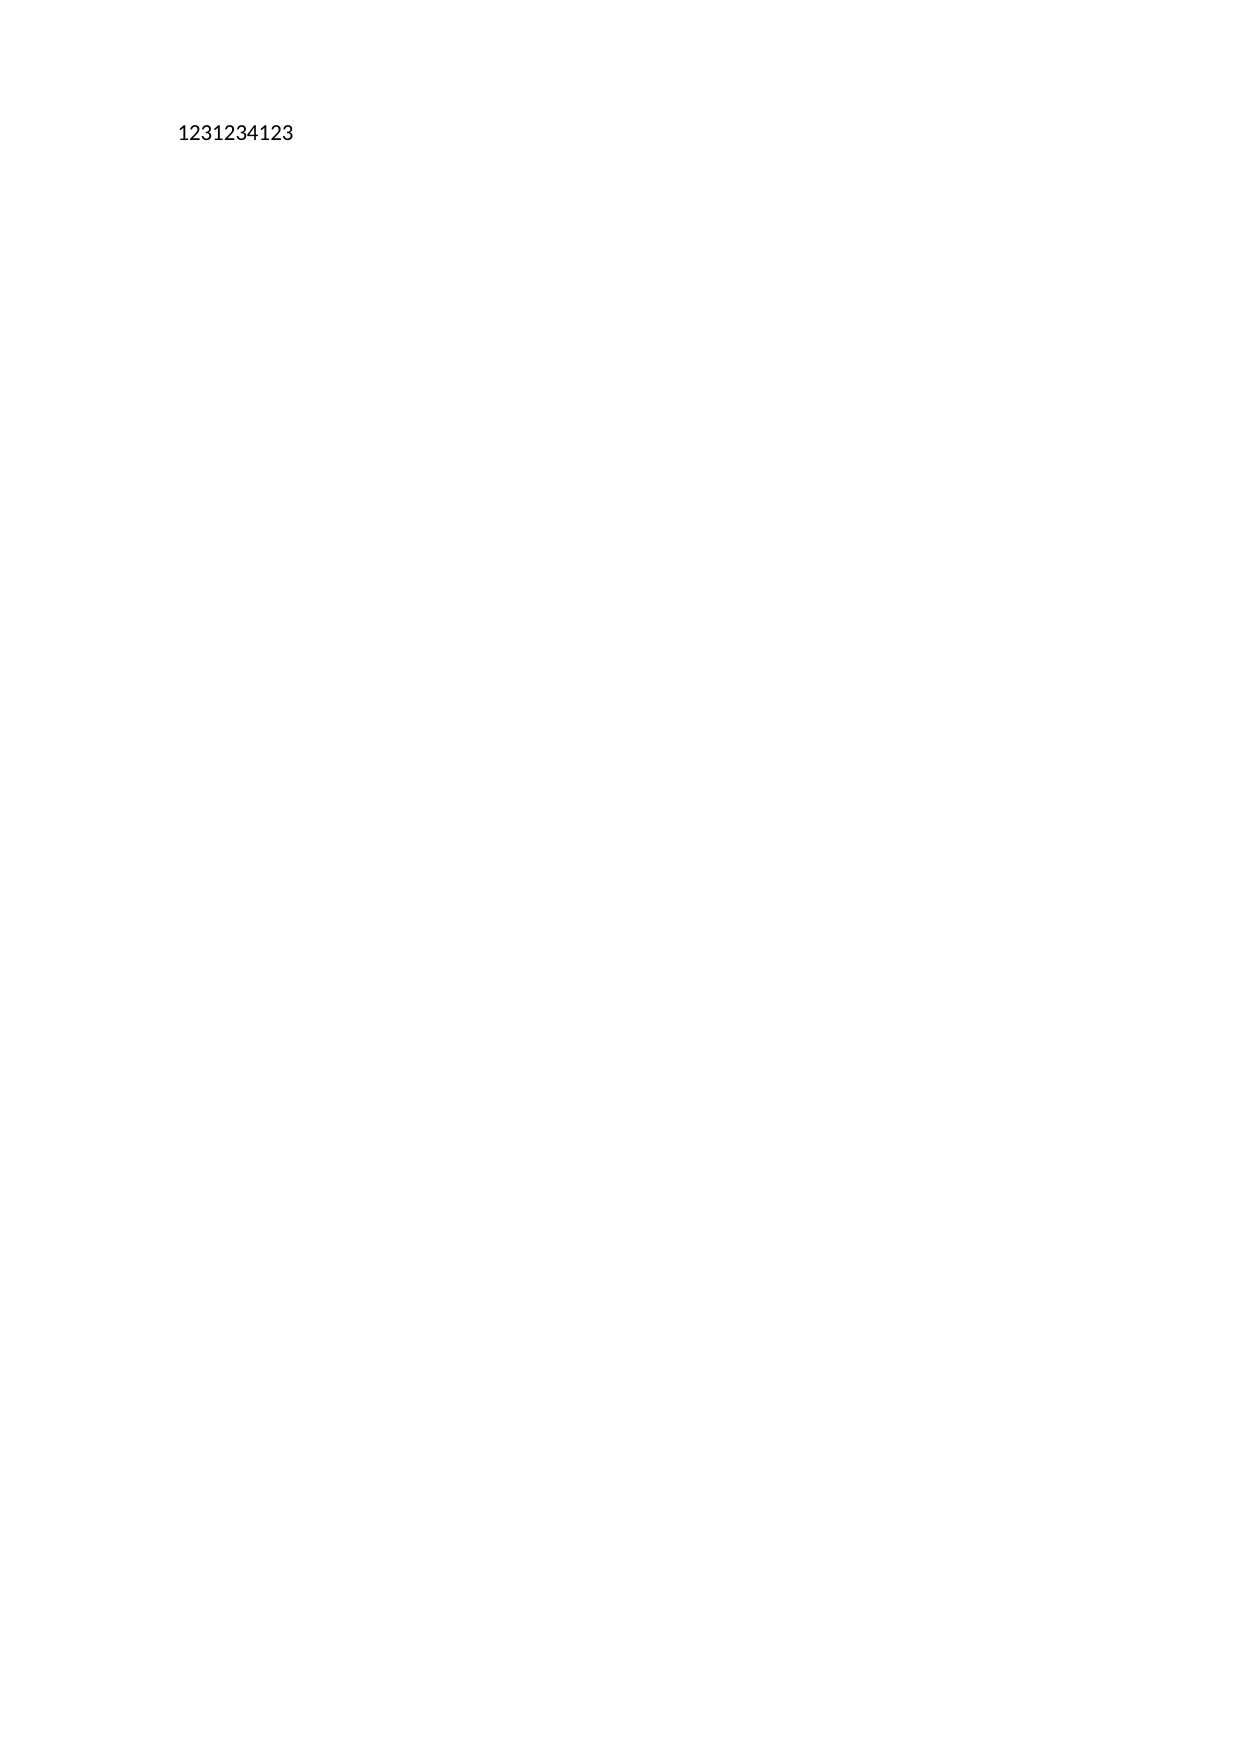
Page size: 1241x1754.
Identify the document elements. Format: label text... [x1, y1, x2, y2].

text 1231234123 [177, 118, 1152, 146]
